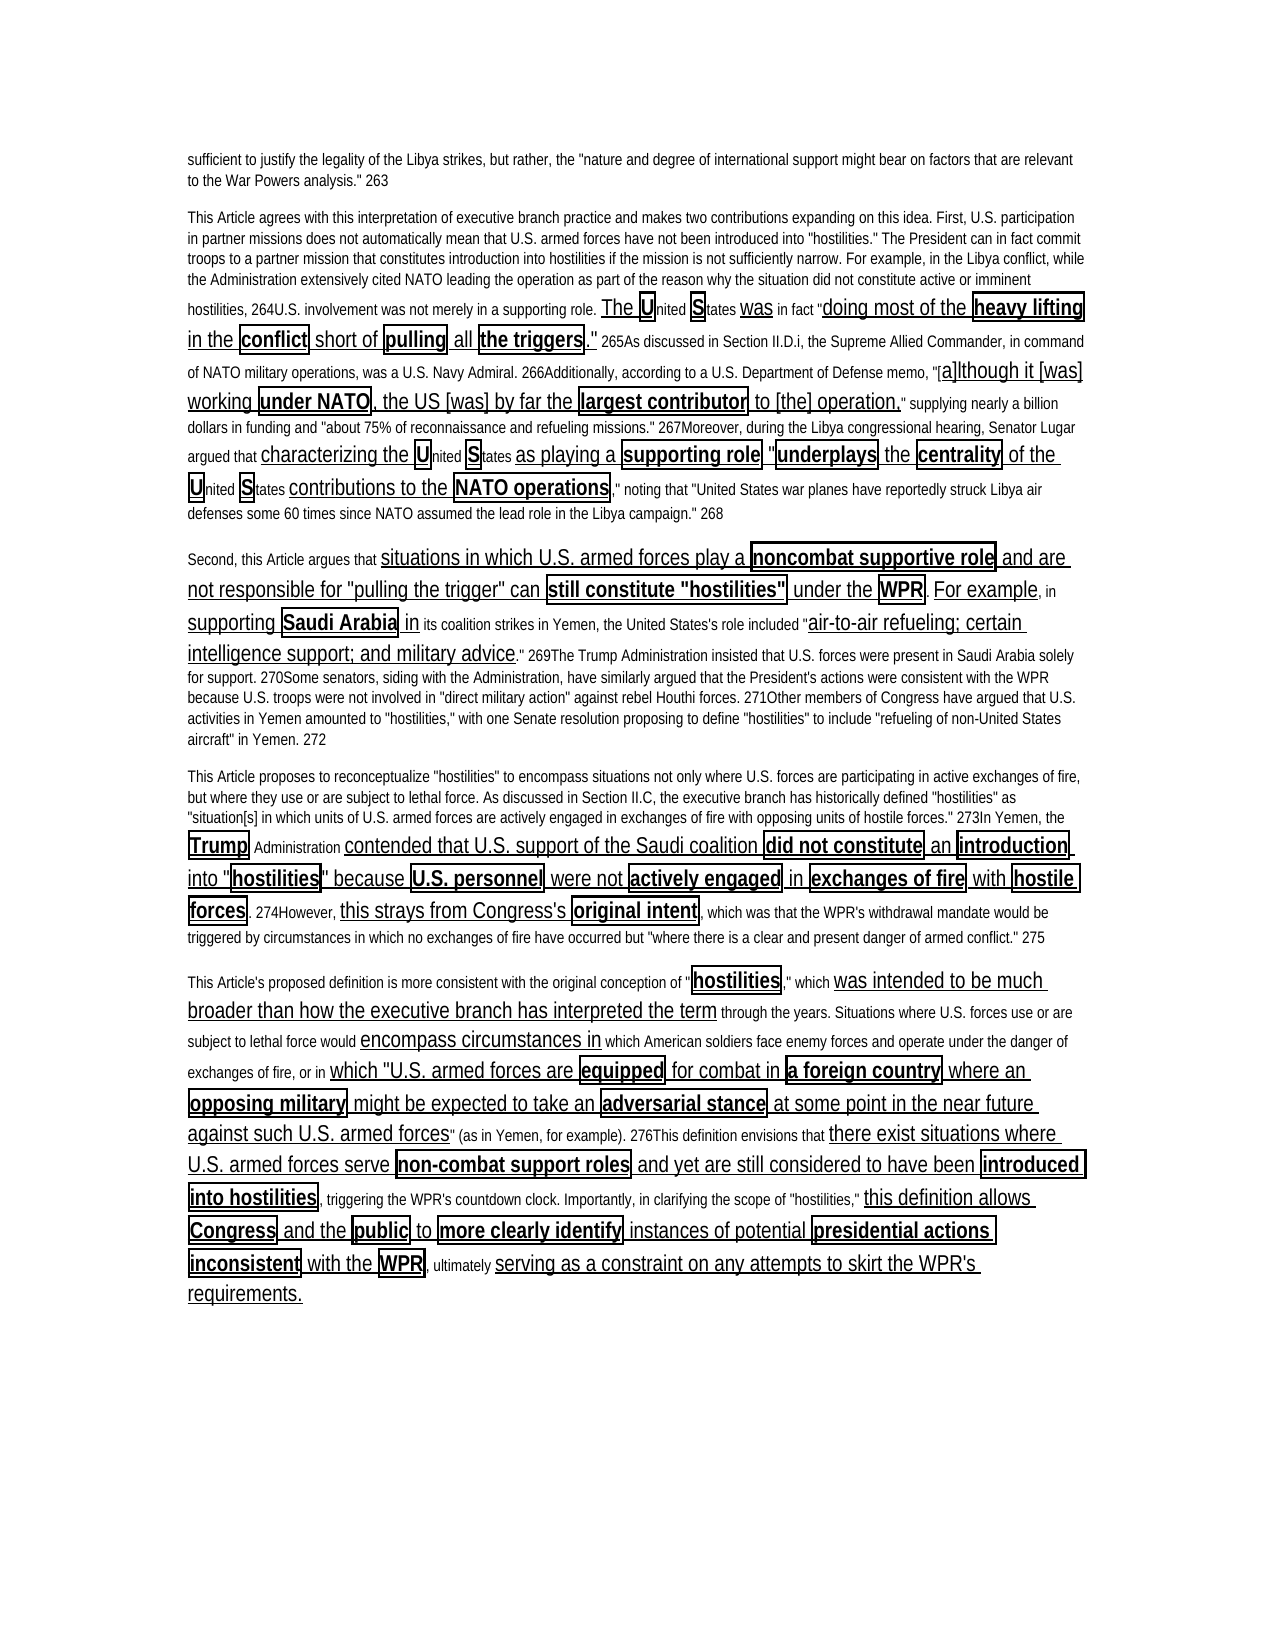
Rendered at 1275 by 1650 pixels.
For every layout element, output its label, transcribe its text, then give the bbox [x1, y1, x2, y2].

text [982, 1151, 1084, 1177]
text Second, this Article argues that situations in which U.S. armed forces play a noncombat supportive role and are not responsible for "pulling the trigger" can still constitute "hostilities" under the WPR. For example, in supporting Saudi Arabia in its coalition strikes in Yemen, the United States's role included "air-to-air refueling; certain intelligence support; and military advice." 269The Trump Administration insisted that U.S. forces were present in Saudi Arabia solely for support. 270Some senators, siding with the Administration, have similarly argued that the President's actions were consistent with the WPR because U.S. troops were not involved in "direct military action" against rebel Houthi forces. 271Other members of Congress have argued that U.S. activities in Yemen amounted to "hostilities," with one Senate resolution proposing to define "hostilities" to include "refueling of non-United States aircraft" in Yemen. 272 [187, 541, 1087, 749]
text This Article's proposed definition is more consistent with the original conception of "hostilities," which was intended to be much broader than how the executive branch has interpreted the term through the years. Situations where U.S. forces use or are subject to lethal force would encompass circumstances in which American soldiers face enemy forces and operate under the danger of exchanges of fire, or in which "U.S. armed forces are equipped for combat in a foreign country where an opposing military might be expected to take an adversarial stance at some point in the near future against such U.S. armed forces" (as in Yemen, for example). 276This definition envisions that there exist situations where U.S. armed forces serve non-combat support roles and yet are still considered to have been introduced into hostilities, triggering the WPR's countdown clock. Importantly, in clarifying the scope of "hostilities," this definition allows Congress and the public to more clearly identify instances of potential presidential actions inconsistent with the WPR, ultimately serving as a constraint on any attempts to skirt the WPR's requirements. [187, 965, 1087, 1174]
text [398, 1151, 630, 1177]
text This Article proposes to reconceptualize "hostilities" to encompass situations not only where U.S. forces are participating in active exchanges of fire, but where they use or are subject to lethal force. As discussed in Section II.C, the executive branch has historically defined "hostilities" as "situation[s] in which units of U.S. armed forces are actively engaged in exchanges of fire with opposing units of hostile forces." 273In Yemen, the Trump Administration contended that U.S. support of the Saudi coalition did not constitute an introduction into "hostilities" because U.S. personnel were not actively engaged in exchanges of fire with hostile forces. 274However, this strays from Congress's original intent, which was that the WPR's withdrawal mandate would be triggered by circumstances in which no exchanges of fire have occurred but "where there is a clear and present danger of armed conflict." 275 [187, 767, 1087, 947]
text This Article's proposed definition is more consistent with the original conception of "hostilities," which was intended to be much broader than how the executive branch has interpreted the term through the years. Situations where U.S. forces use or are subject to lethal force would encompass circumstances in which American soldiers face enemy forces and operate under the danger of exchanges of fire, or in which "U.S. armed forces are equipped for combat in a foreign country where an opposing military might be expected to take an adversarial stance at some point in the near future against such U.S. armed forces" (as in Yemen, for example). 276This definition envisions that there exist situations where U.S. armed forces serve non-combat support roles and yet are still considered to have been introduced into hostilities, triggering the WPR's countdown clock. Importantly, in clarifying the scope of "hostilities," this definition allows Congress and the public to more clearly identify instances of potential presidential actions inconsistent with the WPR, ultimately serving as a constraint on any attempts to skirt the WPR's requirements. [187, 1175, 1087, 1306]
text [187, 150, 1087, 190]
text This Article agrees with this interpretation of executive branch practice and makes two contributions expanding on this idea. First, U.S. participation in partner missions does not automatically mean that U.S. armed forces have not been introduced into "hostilities." The President can in fact commit troops to a partner mission that constitutes introduction into hostilities if the mission is not sufficiently narrow. For example, in the Libya conflict, while the Administration extensively cited NATO leading the operation as part of the reason why the situation did not constitute active or imminent hostilities, 264U.S. involvement was not merely in a supporting role. The United States was in fact "doing most of the heavy lifting in the conflict short of pulling all the triggers." 265As discussed in Section II.D.i, the Supreme Allied Commander, in command of NATO military operations, was a U.S. Navy Admiral. 266Additionally, according to a U.S. Department of Defense memo, "[a]lthough it [was] working under NATO, the US [was] by far the largest contributor to [the] operation," supplying nearly a billion dollars in funding and "about 75% of reconnaissance and refueling missions." 267Moreover, during the Libya congressional hearing, Senator Lugar argued that characterizing the United States as playing a supporting role "underplays the centrality of the United States contributions to the NATO operations," noting that "United States war planes have reportedly struck Libya air defenses some 60 times since NATO assumed the lead role in the Libya campaign." 268 [187, 208, 1087, 523]
